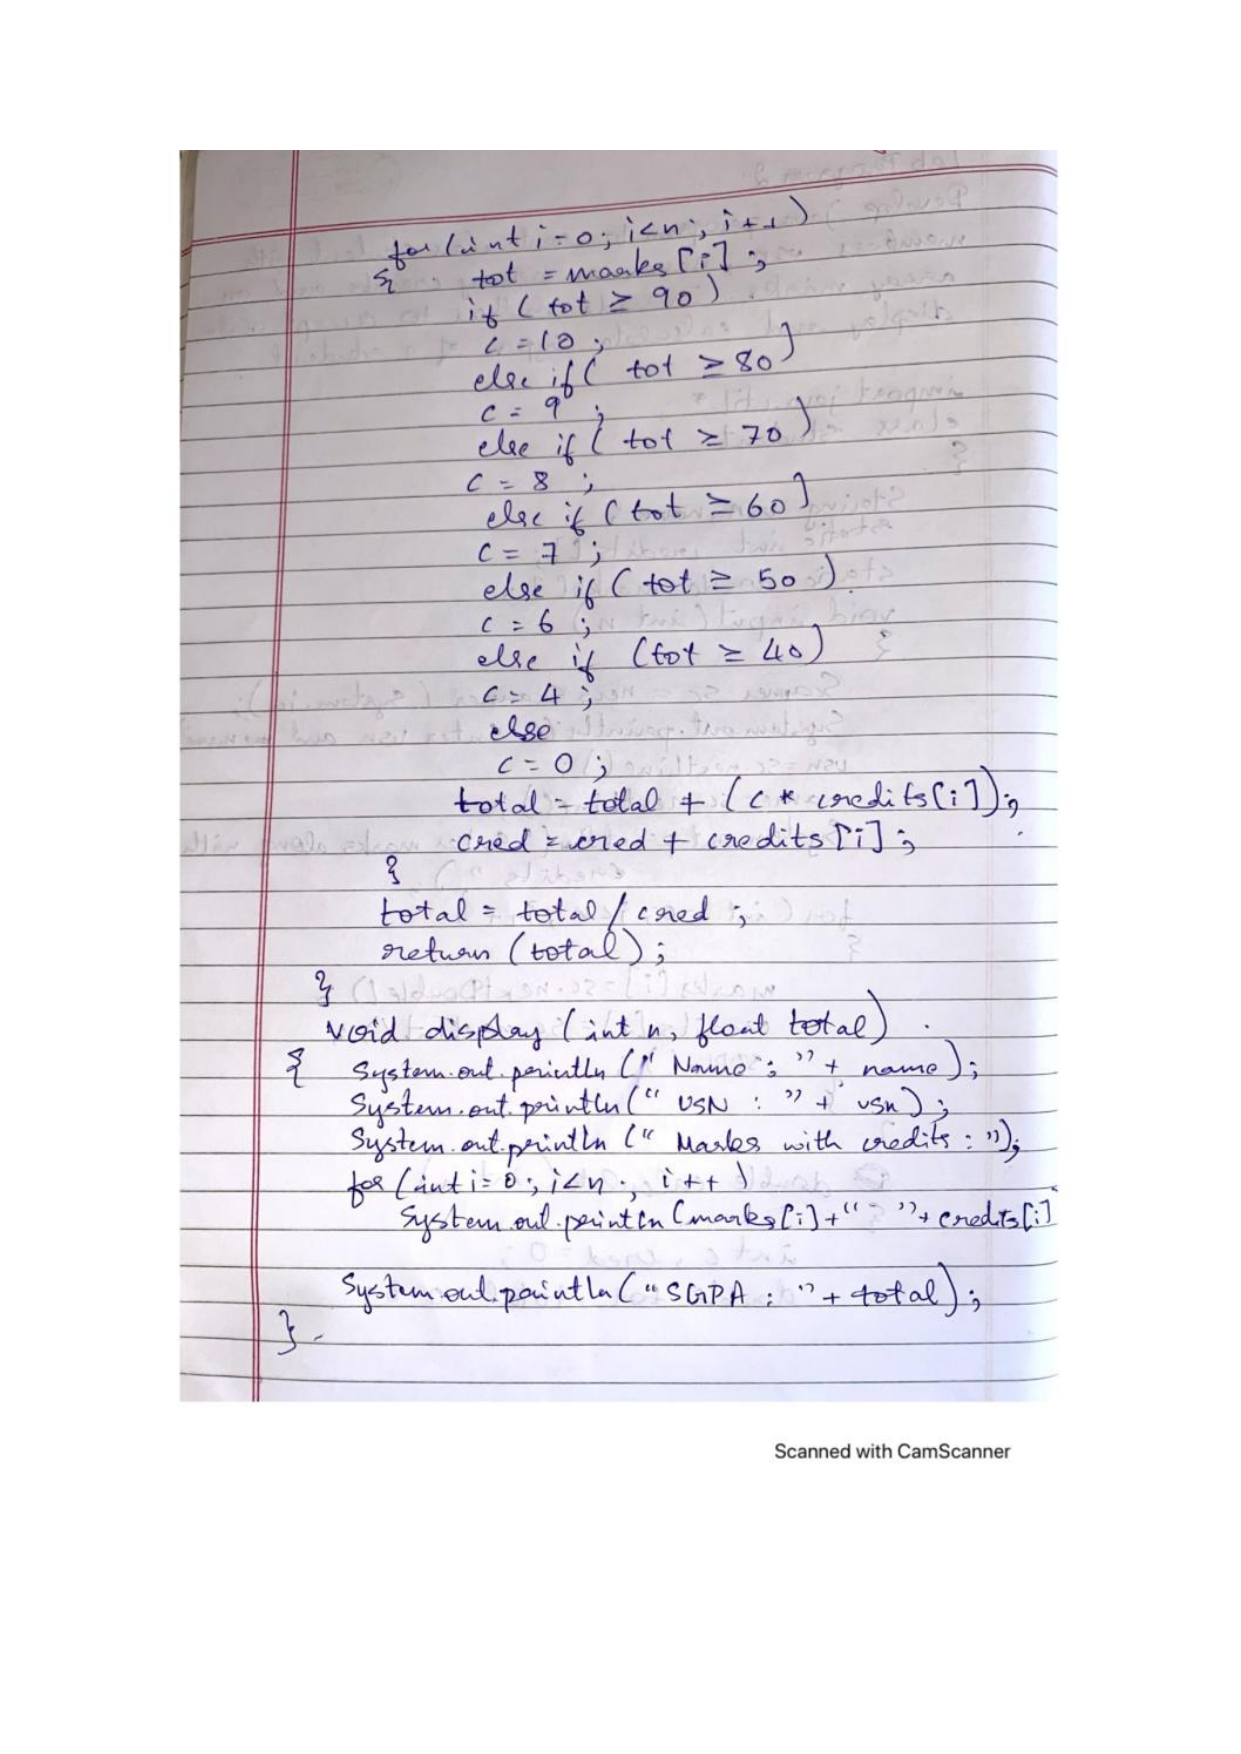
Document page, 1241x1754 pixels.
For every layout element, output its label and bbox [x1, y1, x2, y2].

picture [150, 150, 1091, 1481]
